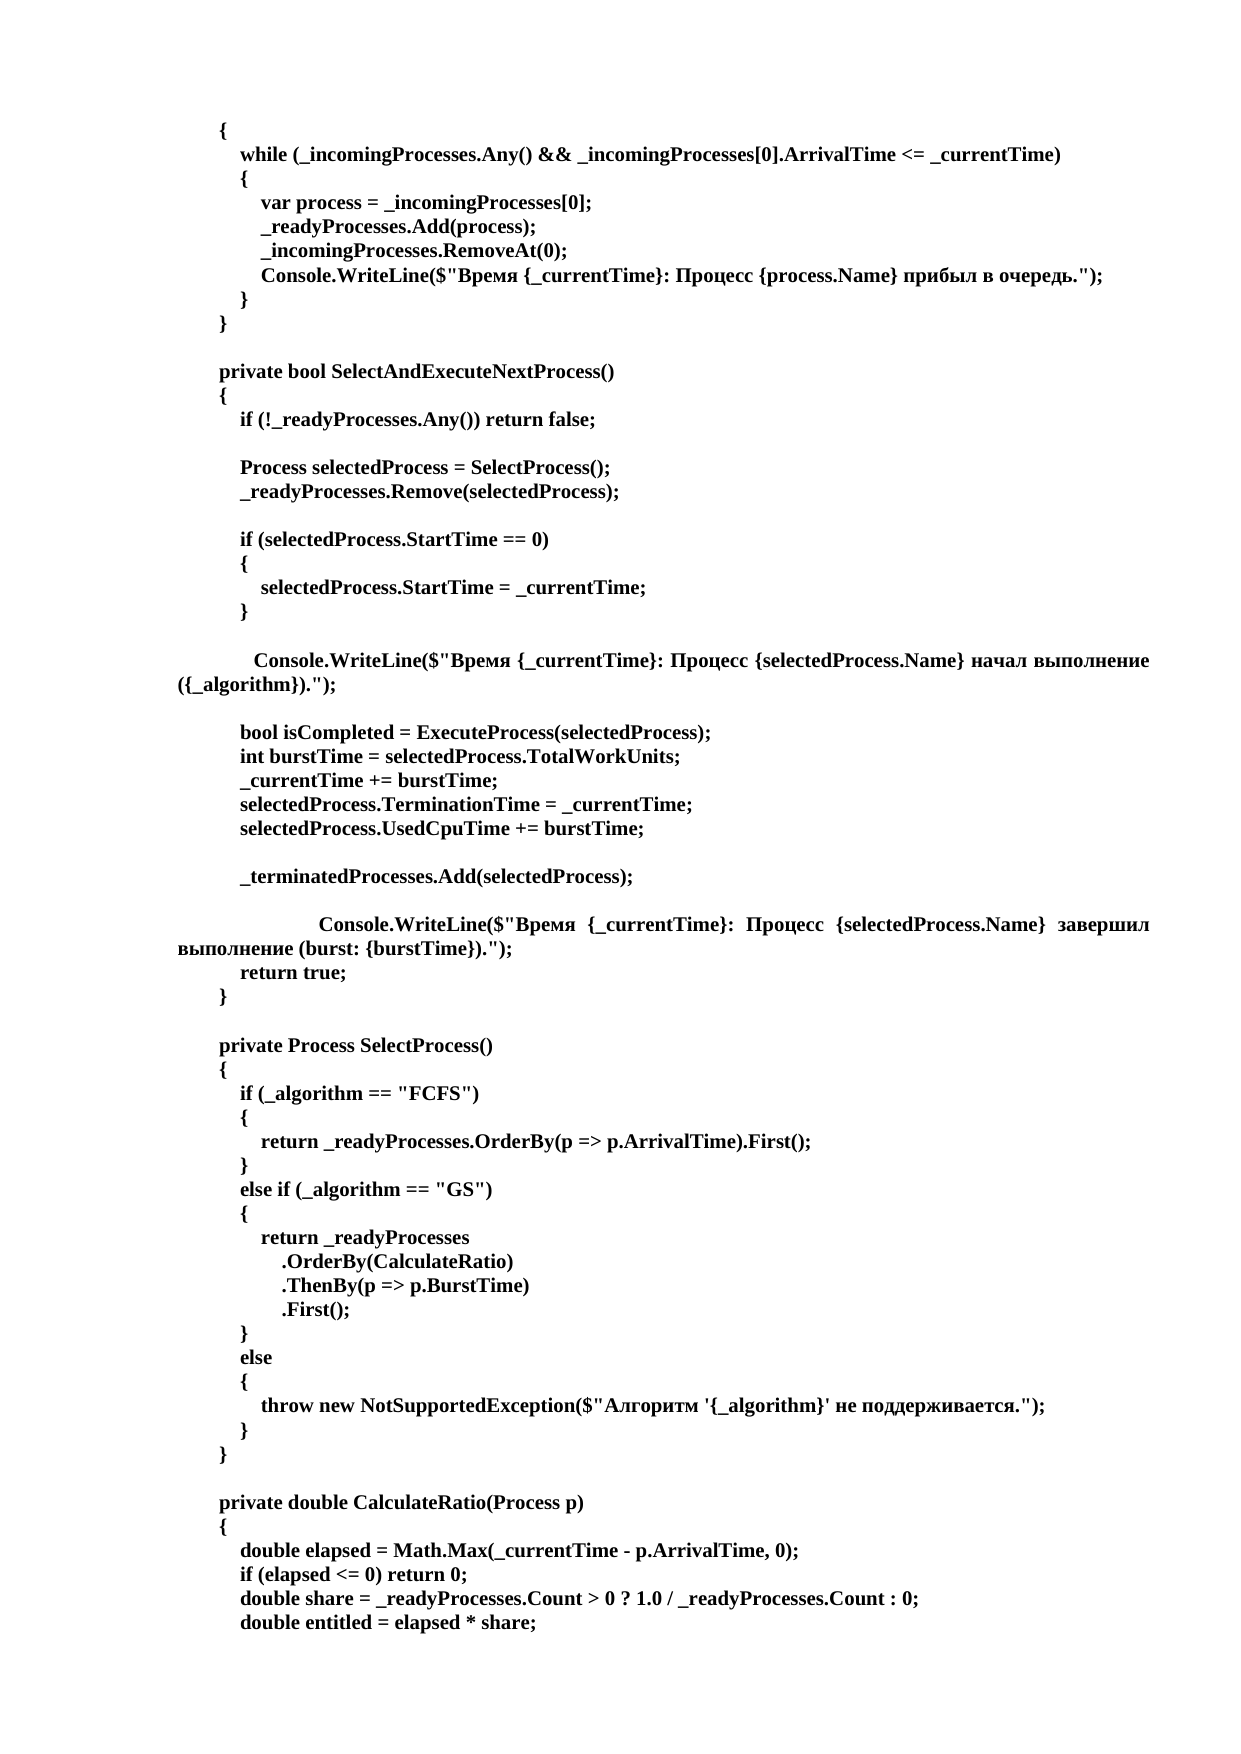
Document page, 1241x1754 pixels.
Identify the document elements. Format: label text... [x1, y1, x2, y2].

text } [177, 287, 1152, 311]
text } [177, 1321, 1152, 1345]
text var process = _incomingProcesses[0]; [177, 190, 1152, 214]
text while (_incomingProcesses.Any() && _incomingProcesses[0].ArrivalTime <= _currentTime) [177, 142, 1152, 166]
text { [177, 383, 1152, 407]
text Console.WriteLine($"Время {_currentTime}: Процесс {selectedProcess.Name} начал выполнение ({_algorithm})."); [177, 647, 1152, 696]
text Console.WriteLine($"Время {_currentTime}: Процесс {selectedProcess.Name} завершил выполнение (burst: {burstTime})."); [177, 912, 1152, 960]
text throw new NotSupportedException($"Алгоритм '{_algorithm}' не поддерживается."); [177, 1393, 1152, 1417]
text else [177, 1345, 1152, 1369]
text { [177, 1369, 1152, 1393]
text .First(); [177, 1297, 1152, 1321]
text Console.WriteLine($"Время {_currentTime}: Процесс {process.Name} прибыл в очередь."); [177, 262, 1152, 287]
text _incomingProcesses.RemoveAt(0); [177, 238, 1152, 262]
text if (elapsed <= 0) return 0; [177, 1562, 1152, 1586]
text return true; [177, 960, 1152, 984]
text _readyProcesses.Add(process); [177, 214, 1152, 238]
text if (selectedProcess.StartTime == 0) [177, 527, 1152, 551]
text _currentTime += burstTime; [177, 768, 1152, 792]
text { [177, 1105, 1152, 1129]
text Process selectedProcess = SelectProcess(); [177, 455, 1152, 479]
text selectedProcess.TerminationTime = _currentTime; [177, 792, 1152, 816]
text { [177, 1201, 1152, 1225]
text { [177, 118, 1152, 142]
text .OrderBy(CalculateRatio) [177, 1249, 1152, 1273]
text } [177, 599, 1152, 623]
text private bool SelectAndExecuteNextProcess() [177, 359, 1152, 383]
text { [177, 166, 1152, 190]
text { [177, 1514, 1152, 1538]
text { [177, 551, 1152, 575]
text _terminatedProcesses.Add(selectedProcess); [177, 864, 1152, 888]
text double share = _readyProcesses.Count > 0 ? 1.0 / _readyProcesses.Count : 0; [177, 1586, 1152, 1610]
text return _readyProcesses.OrderBy(p => p.ArrivalTime).First(); [177, 1129, 1152, 1153]
text private Process SelectProcess() [177, 1032, 1152, 1057]
text double entitled = elapsed * share; [177, 1610, 1152, 1634]
text bool isCompleted = ExecuteProcess(selectedProcess); [177, 720, 1152, 744]
text else if (_algorithm == "GS") [177, 1177, 1152, 1201]
text if (_algorithm == "FCFS") [177, 1081, 1152, 1105]
text int burstTime = selectedProcess.TotalWorkUnits; [177, 744, 1152, 768]
text } [177, 1153, 1152, 1177]
text double elapsed = Math.Max(_currentTime - p.ArrivalTime, 0); [177, 1538, 1152, 1562]
text .ThenBy(p => p.BurstTime) [177, 1273, 1152, 1297]
text selectedProcess.StartTime = _currentTime; [177, 575, 1152, 599]
text } [177, 984, 1152, 1008]
text } [177, 311, 1152, 335]
text if (!_readyProcesses.Any()) return false; [177, 407, 1152, 431]
text } [177, 1442, 1152, 1466]
text { [177, 1057, 1152, 1081]
text return _readyProcesses [177, 1225, 1152, 1249]
text } [177, 1417, 1152, 1442]
text selectedProcess.UsedCpuTime += burstTime; [177, 816, 1152, 840]
text private double CalculateRatio(Process p) [177, 1490, 1152, 1514]
text _readyProcesses.Remove(selectedProcess); [177, 479, 1152, 503]
